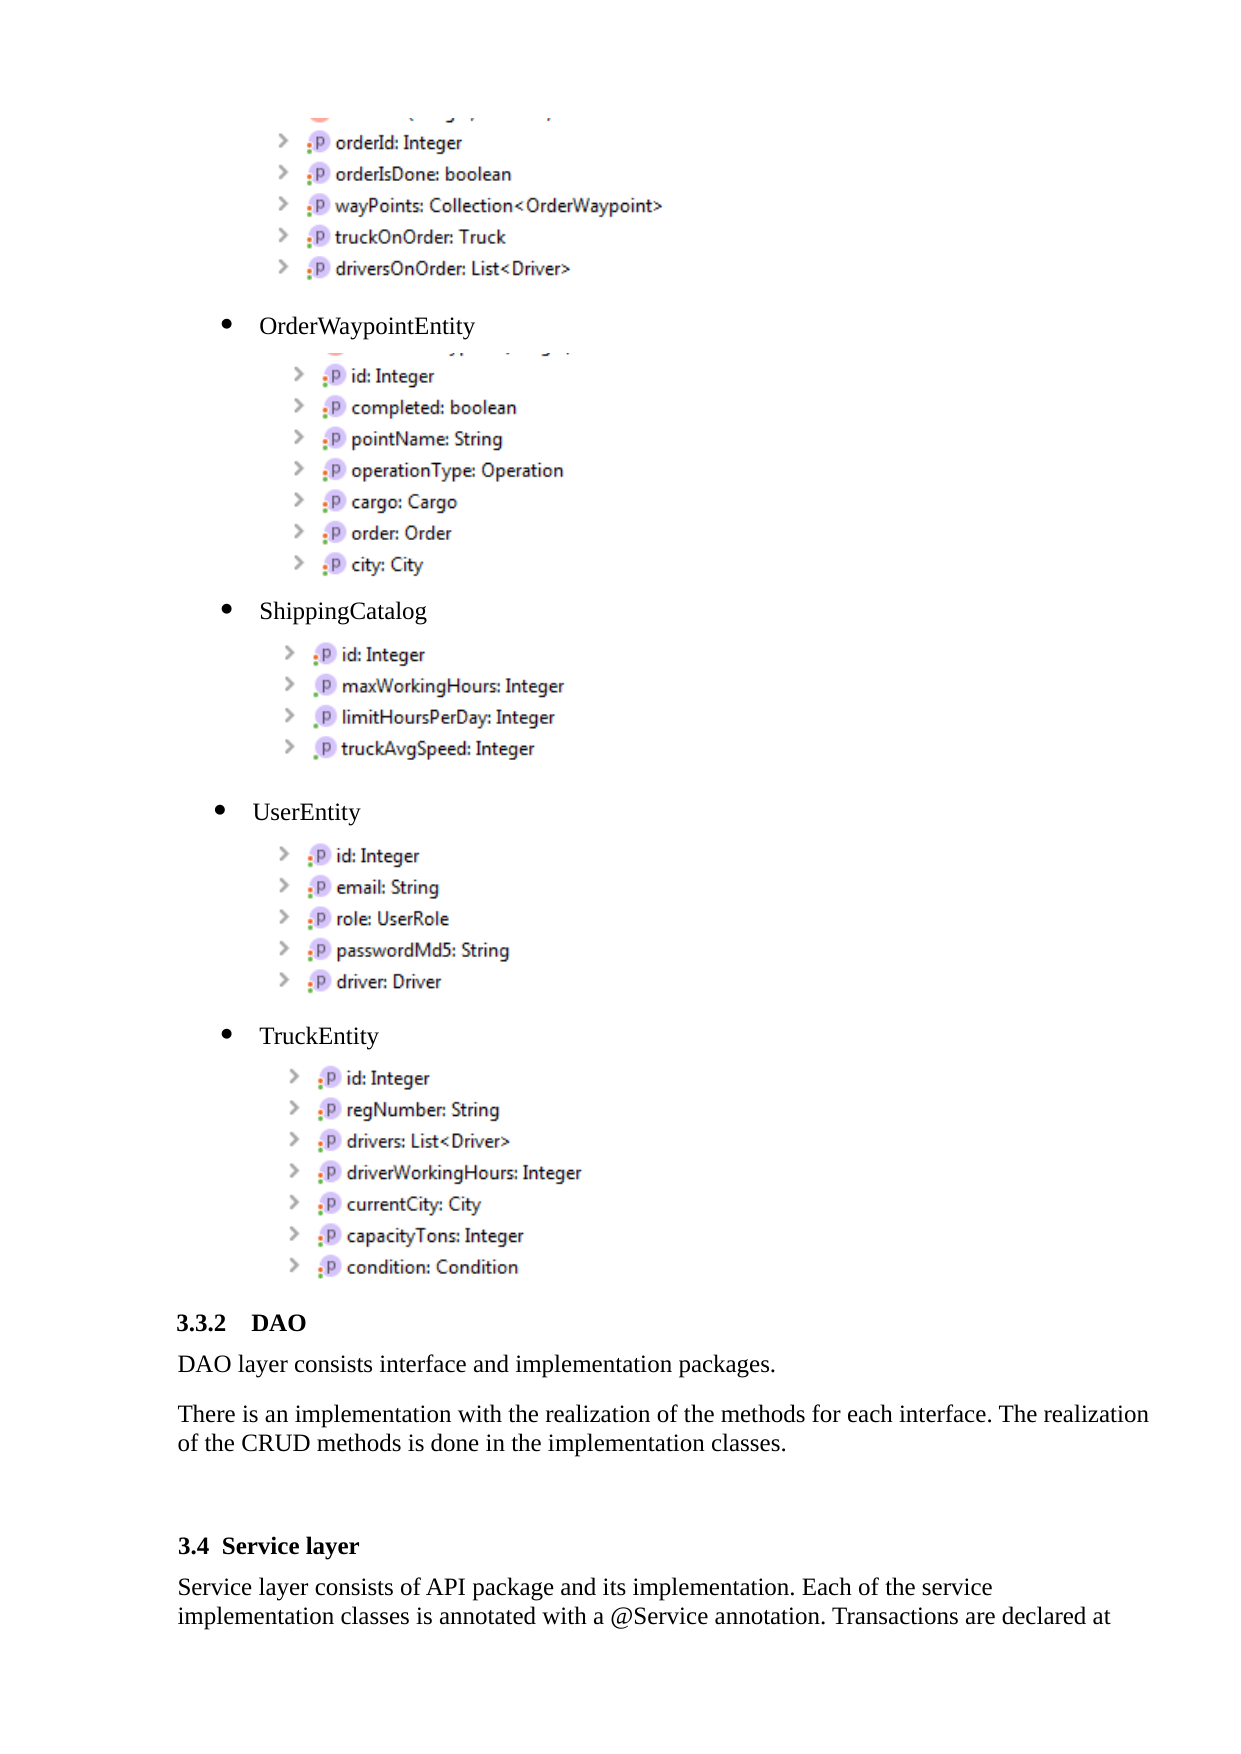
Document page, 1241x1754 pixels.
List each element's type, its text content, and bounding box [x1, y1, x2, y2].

list UserEntity [215, 797, 1152, 827]
picture [259, 638, 658, 785]
picture [252, 839, 549, 1009]
picture [259, 118, 679, 299]
subtitle Service layer [178, 1531, 1152, 1560]
list DAO [176, 1308, 1152, 1337]
text There is an implementation with the realization of the methods for each interface. The realization of the CRUD methods is done in the implementation classes. [177, 1399, 1152, 1457]
list OrderWaypointEntity [222, 311, 1152, 341]
list TruckEntity [222, 1021, 1152, 1051]
list ShippingCatalog [222, 596, 1152, 626]
picture [259, 1063, 608, 1296]
picture [259, 353, 586, 584]
text DAO layer consists interface and implementation packages. [177, 1349, 1152, 1378]
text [177, 1572, 1152, 1630]
